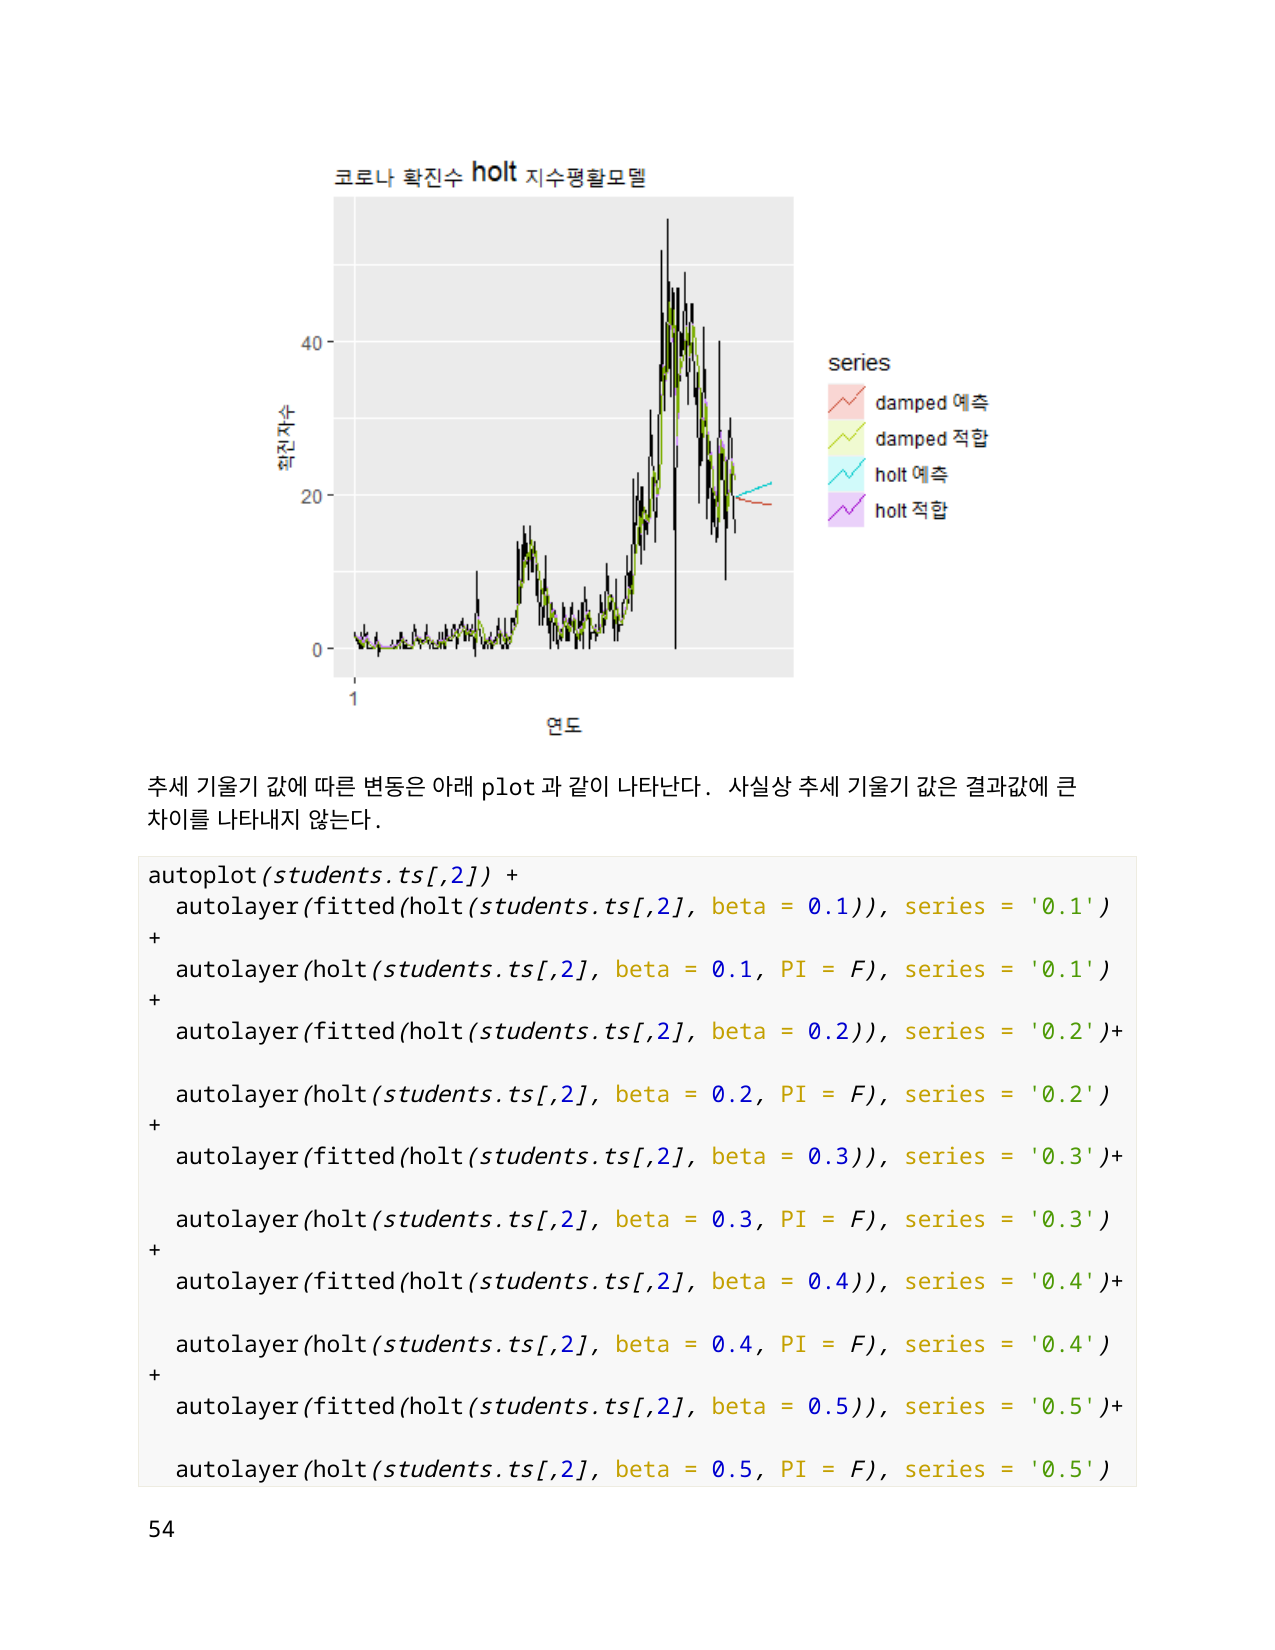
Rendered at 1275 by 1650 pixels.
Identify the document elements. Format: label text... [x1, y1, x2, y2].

picture [262, 147, 1013, 748]
text 추세 기울기 값에 따른 변동은 아래 plot과 같이 나타난다. 사실상 추세 기울기 값은 결과값에 큰 차이를 나타내지 않는다. [148, 768, 1127, 835]
